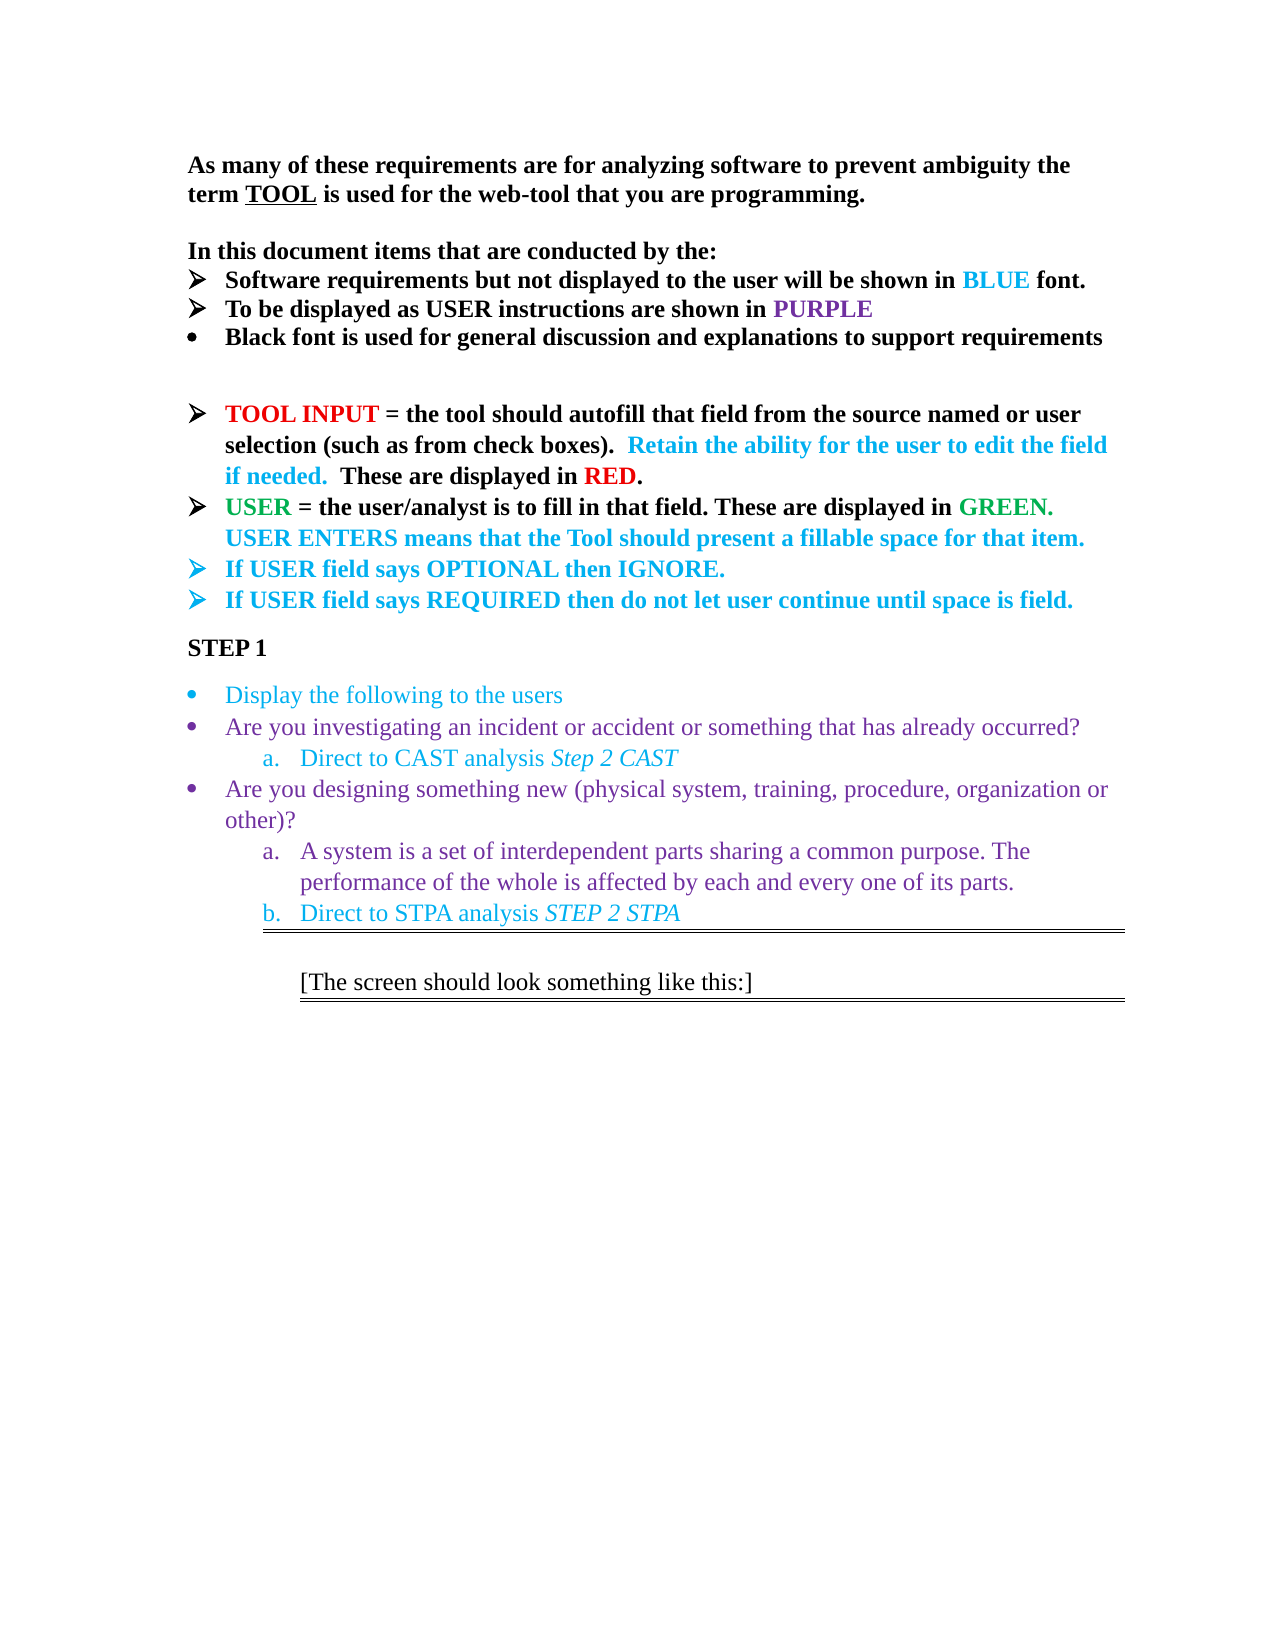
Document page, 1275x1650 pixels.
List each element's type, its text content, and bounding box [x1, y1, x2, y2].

list Are you investigating an incident or accident or something that has already occurred? [187, 712, 1125, 740]
text In this document items that are conducted by the: [187, 236, 1125, 265]
text STEP 1 [187, 633, 1125, 662]
list USER = the user/analyst is to fill in that field. These are displayed in GREEN. USER ENTERS means that the Tool should present a fillable space for that item. [187, 492, 1125, 552]
list To be displayed as USER instructions are shown in PURPLE [187, 294, 1125, 322]
list TOOL INPUT = the tool should autofill that field from the source named or user selection (such as from check boxes). Retain the ability for the user to edit the field if needed. These are displayed in RED. [187, 399, 1125, 490]
list Software requirements but not displayed to the user will be shown in BLUE font. [187, 265, 1125, 294]
list If USER field says REQUIRED then do not let user continue until space is field. [187, 585, 1125, 614]
list Display the following to the users [187, 681, 1125, 709]
list Are you designing something new (physical system, training, procedure, organization or other)? [187, 774, 1125, 833]
list Direct to CAST analysis Step 2 CAST [262, 743, 1125, 771]
list Black font is used for general discussion and explanations to support requirements [187, 322, 1125, 351]
text As many of these requirements are for analyzing software to prevent ambiguity the [187, 150, 1125, 179]
list If USER field says OPTIONAL then IGNORE. [187, 554, 1125, 583]
list [The screen should look something like this:] [300, 967, 1125, 998]
list Direct to STPA analysis STEP 2 STPA [262, 898, 1125, 933]
text term TOOL is used for the web-tool that you are programming. [187, 179, 1125, 207]
list A system is a set of interdependent parts sharing a common purpose. The performance of the whole is affected by each and every one of its parts. [262, 836, 1125, 896]
